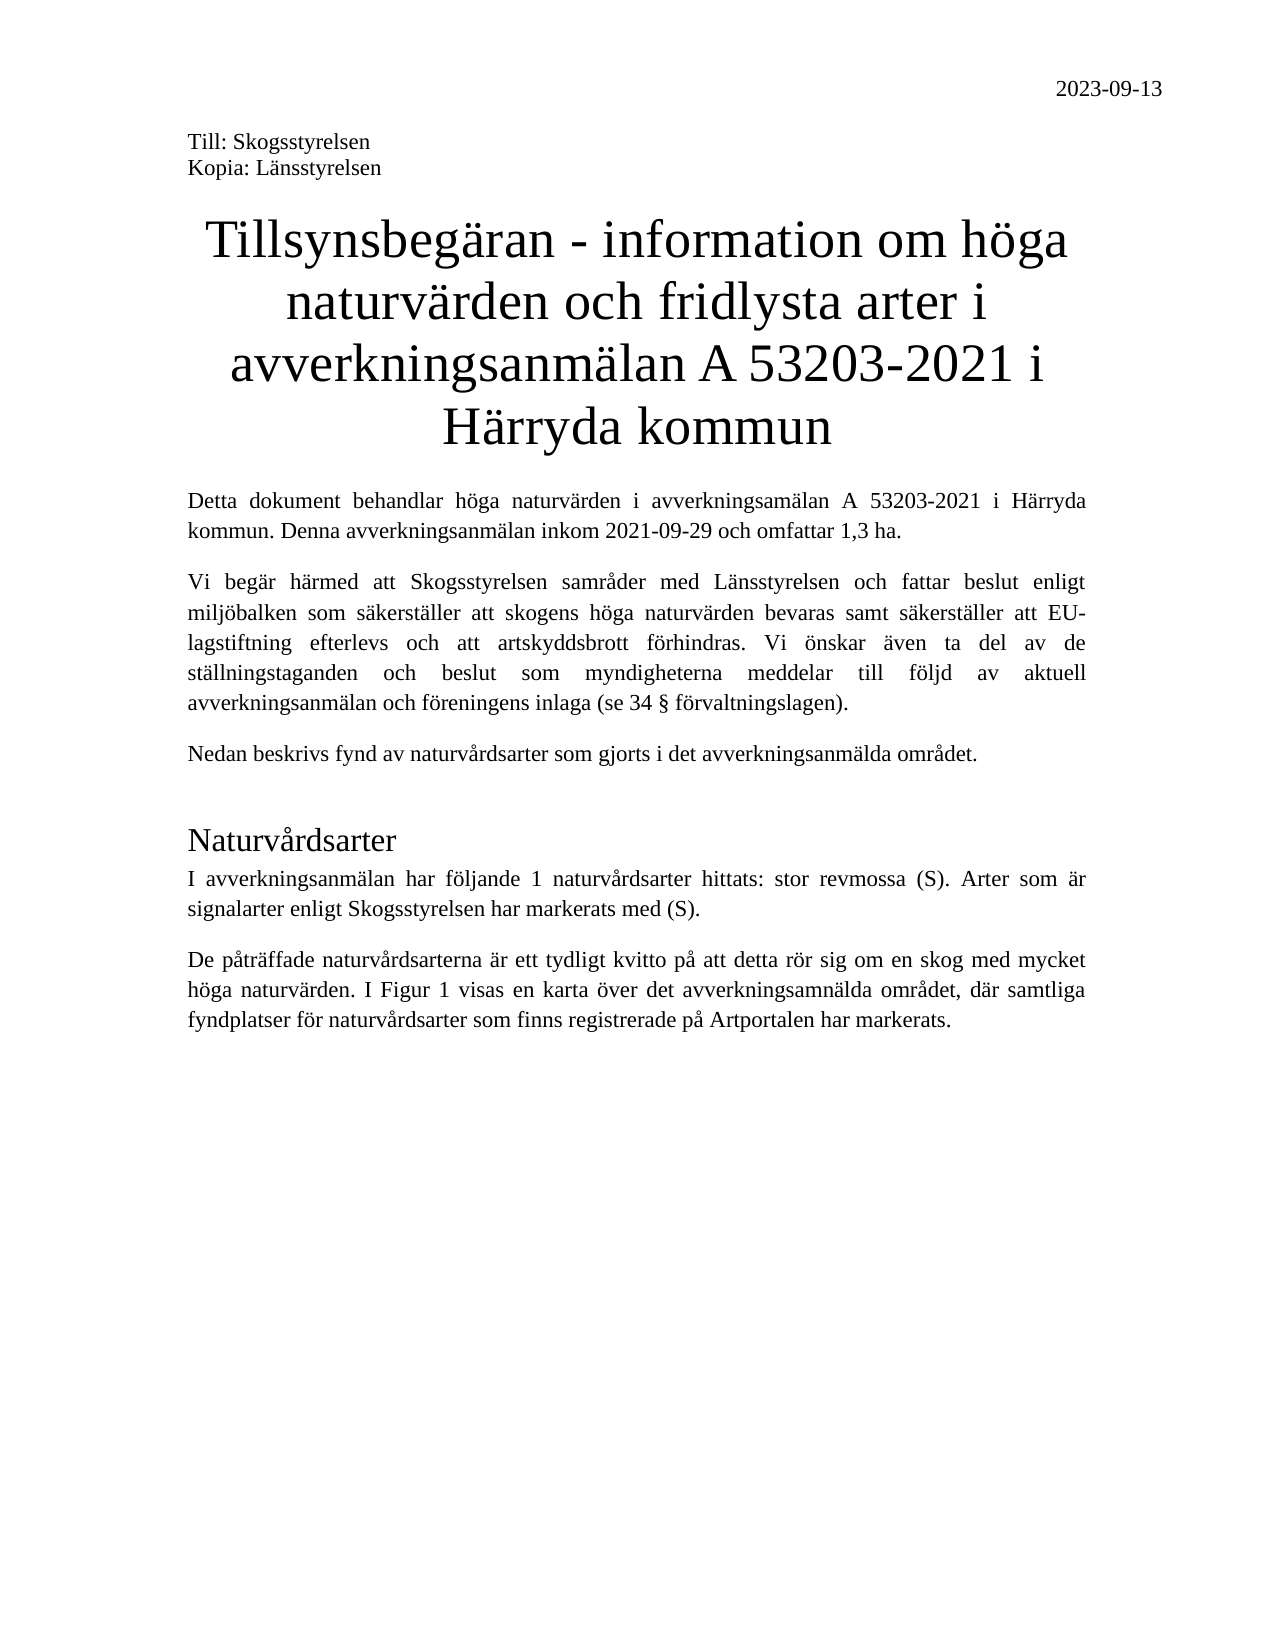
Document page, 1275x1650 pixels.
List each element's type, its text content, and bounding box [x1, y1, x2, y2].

title Tillsynsbegäran - information om höga naturvärden och fridlysta arter i avverkningsanmälan A 53203-2021 i Härryda kommun [187, 207, 1087, 456]
text De påträffade naturvårdsarterna är ett tydligt kvitto på att detta rör sig om en skog med mycket höga naturvärden. I Figur 1 visas en karta över det avverkningsamnälda området, där samtliga fyndplatser för naturvårdsarter som finns registrerade på Artportalen har markerats. [187, 946, 1087, 1033]
text I avverkningsanmälan har följande 1 naturvårdsarter hittats: stor revmossa (S). Arter som är signalarter enligt Skogsstyrelsen har markerats med (S). [187, 864, 1087, 921]
subtitle Naturvårdsarter [187, 821, 1087, 859]
text Vi begär härmed att Skogsstyrelsen samråder med Länsstyrelsen och fattar beslut enligt miljöbalken som säkerställer att skogens höga naturvärden bevaras samt säkerställer att EU-lagstiftning efterlevs och att artskyddsbrott förhindras. Vi önskar även ta del av de ställningstaganden och beslut som myndigheterna meddelar till följd av aktuell avverkningsanmälan och föreningens inlaga (se 34 § förvaltningslagen). [187, 568, 1087, 716]
text Nedan beskrivs fynd av naturvårdsarter som gjorts i det avverkningsanmälda området. [187, 740, 1087, 767]
text Detta dokument behandlar höga naturvärden i avverkningsamälan A 53203-2021 i Härryda kommun. Denna avverkningsanmälan inkom 2021-09-29 och omfattar 1,3 ha. [187, 487, 1087, 544]
